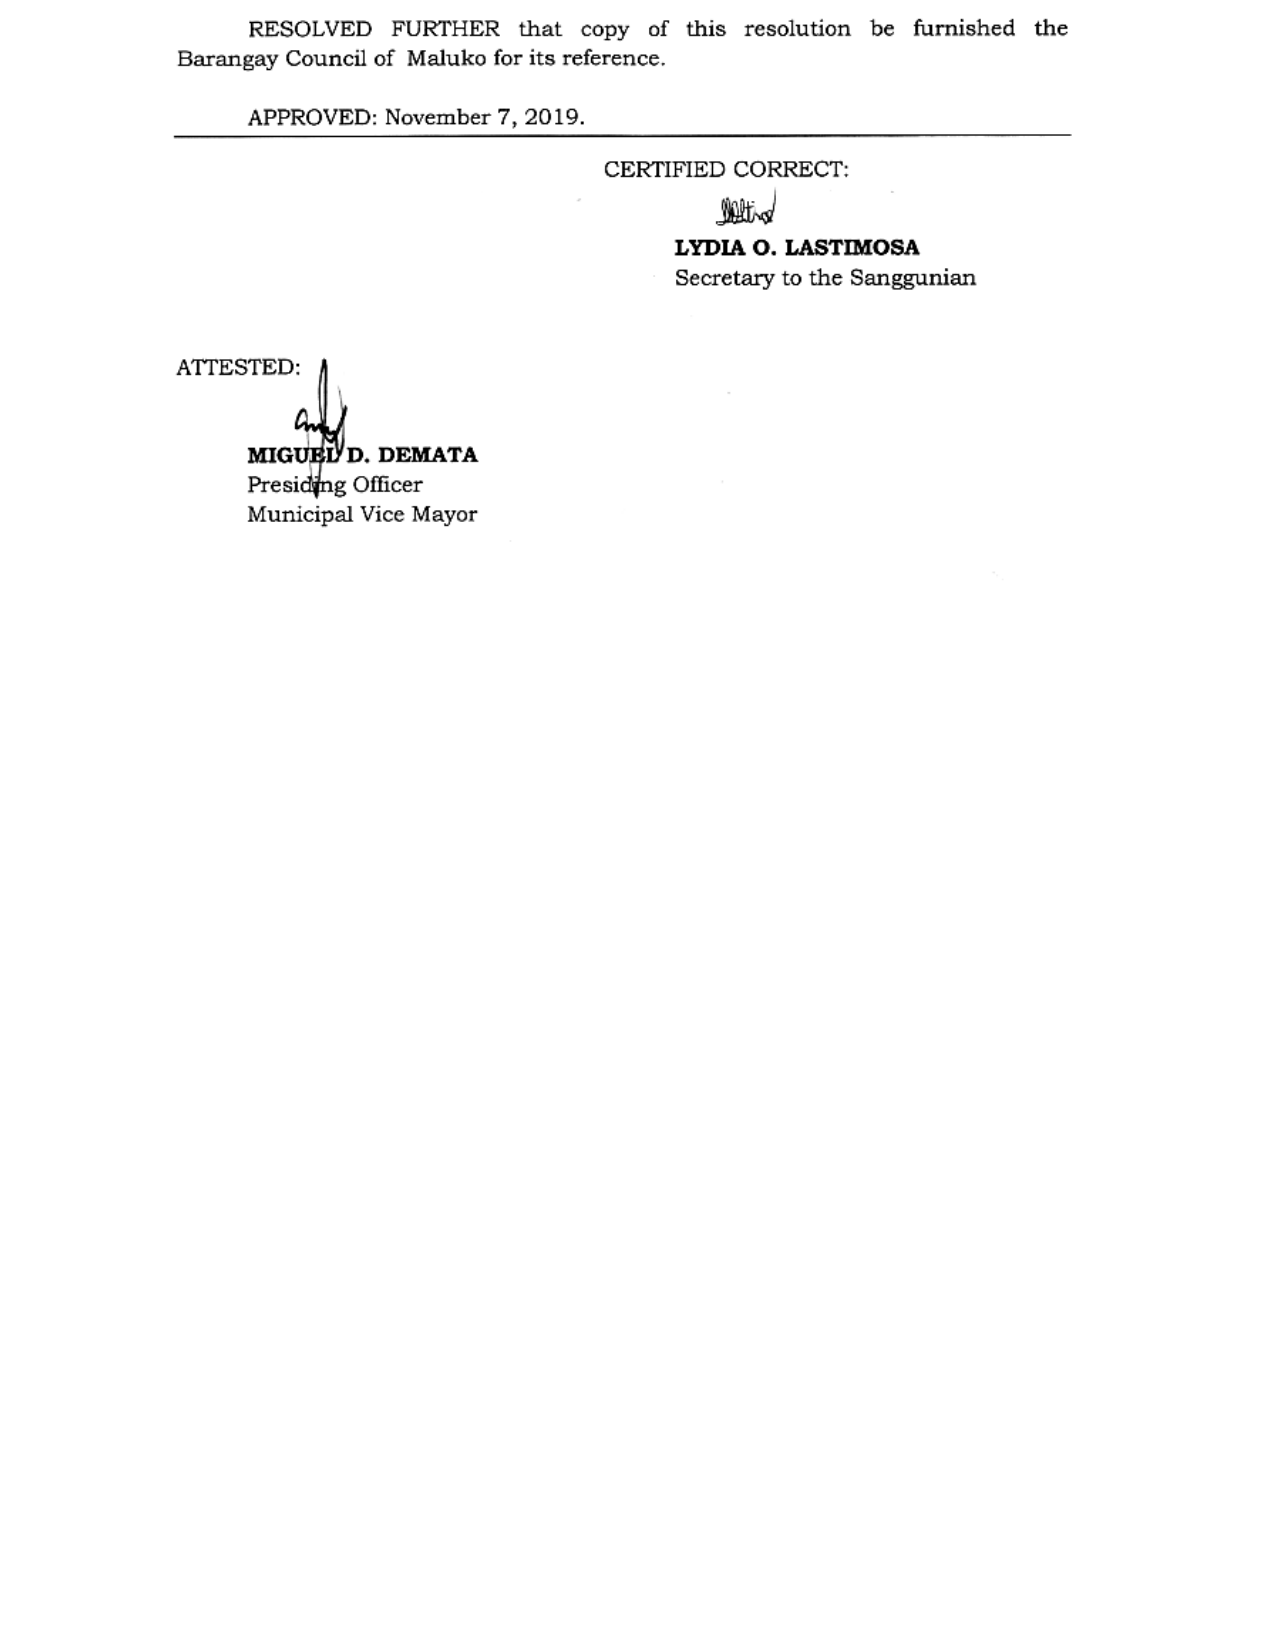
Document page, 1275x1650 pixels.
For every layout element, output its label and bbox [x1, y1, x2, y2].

picture [150, 0, 1126, 616]
